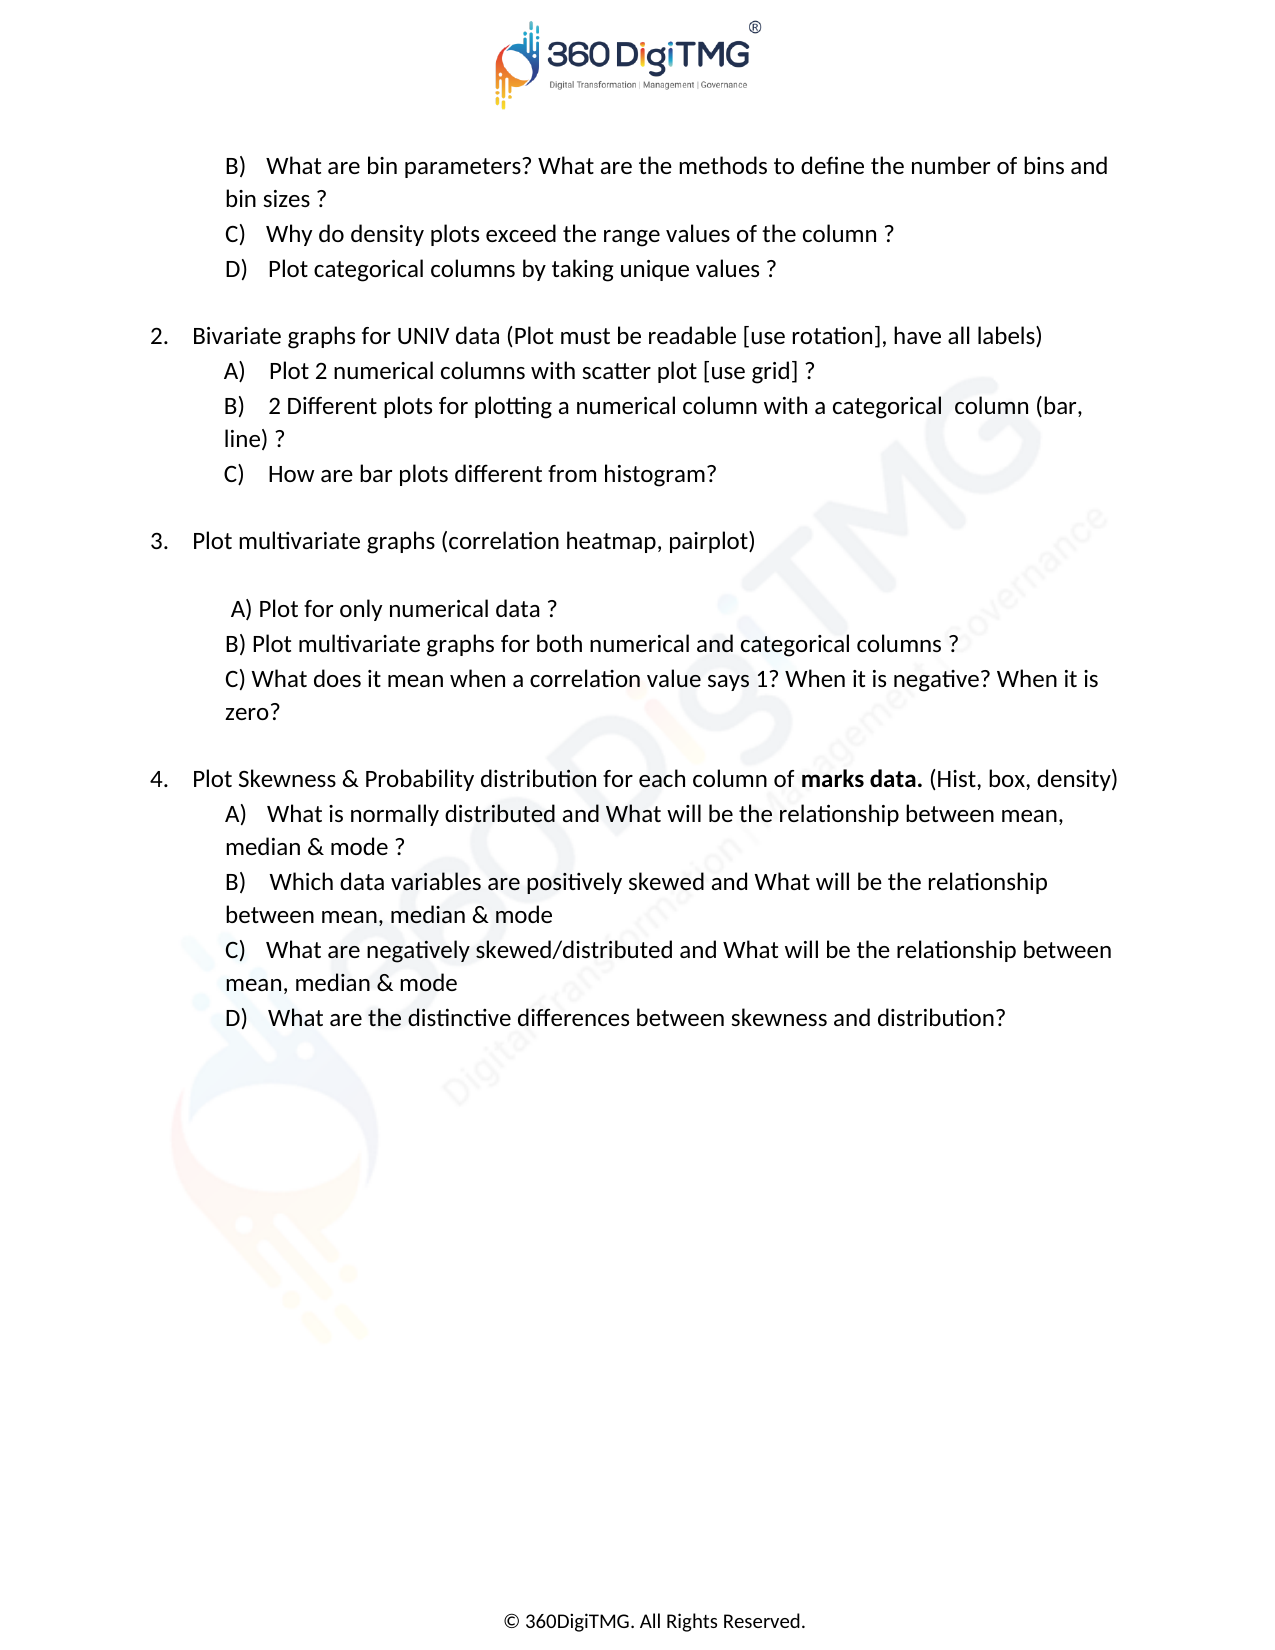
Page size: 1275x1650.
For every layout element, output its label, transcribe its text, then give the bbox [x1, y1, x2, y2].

text C) What are negatively skewed/distributed and What will be the relationship between mean, median & mode [225, 934, 1125, 998]
text D) What are the distinctive differences between skewness and distribution? [225, 1002, 1125, 1033]
text B) Plot multivariate graphs for both numerical and categorical columns ? [225, 628, 1125, 659]
text 3. Plot multivariate graphs (correlation heatmap, pairplot) [150, 525, 1125, 556]
text A) What is normally distributed and What will be the relationship between mean, median & mode ? [225, 798, 1125, 862]
picture [54, 283, 1221, 1366]
text B) Which data variables are positively skewed and What will be the relationship between mean, median & mode [225, 866, 1125, 930]
text B) 2 Different plots for plotting a numerical column with a categorical column (bar, line) ? [224, 390, 1125, 454]
text C) Why do density plots exceed the range values of the column ? [225, 218, 1125, 248]
text 2. Bivariate graphs for UNIV data (Plot must be readable [use rotation], have all labels) [150, 320, 1125, 351]
picture [491, 17, 765, 114]
text D) Plot categorical columns by taking unique values ? [225, 253, 1125, 283]
text A) Plot for only numerical data ? [225, 560, 1125, 624]
text B) What are bin parameters? What are the methods to define the number of bins and bin sizes ? [225, 150, 1125, 213]
text A) Plot 2 numerical columns with scatter plot [use grid] ? [224, 355, 1125, 386]
text 4. Plot Skewness & Probability distribution for each column of marks data. (Hist, box, density) [150, 763, 1125, 794]
text C) How are bar plots different from histogram? [224, 458, 1125, 489]
text C) What does it mean when a correlation value says 1? When it is negative? When it is zero? [225, 663, 1125, 727]
